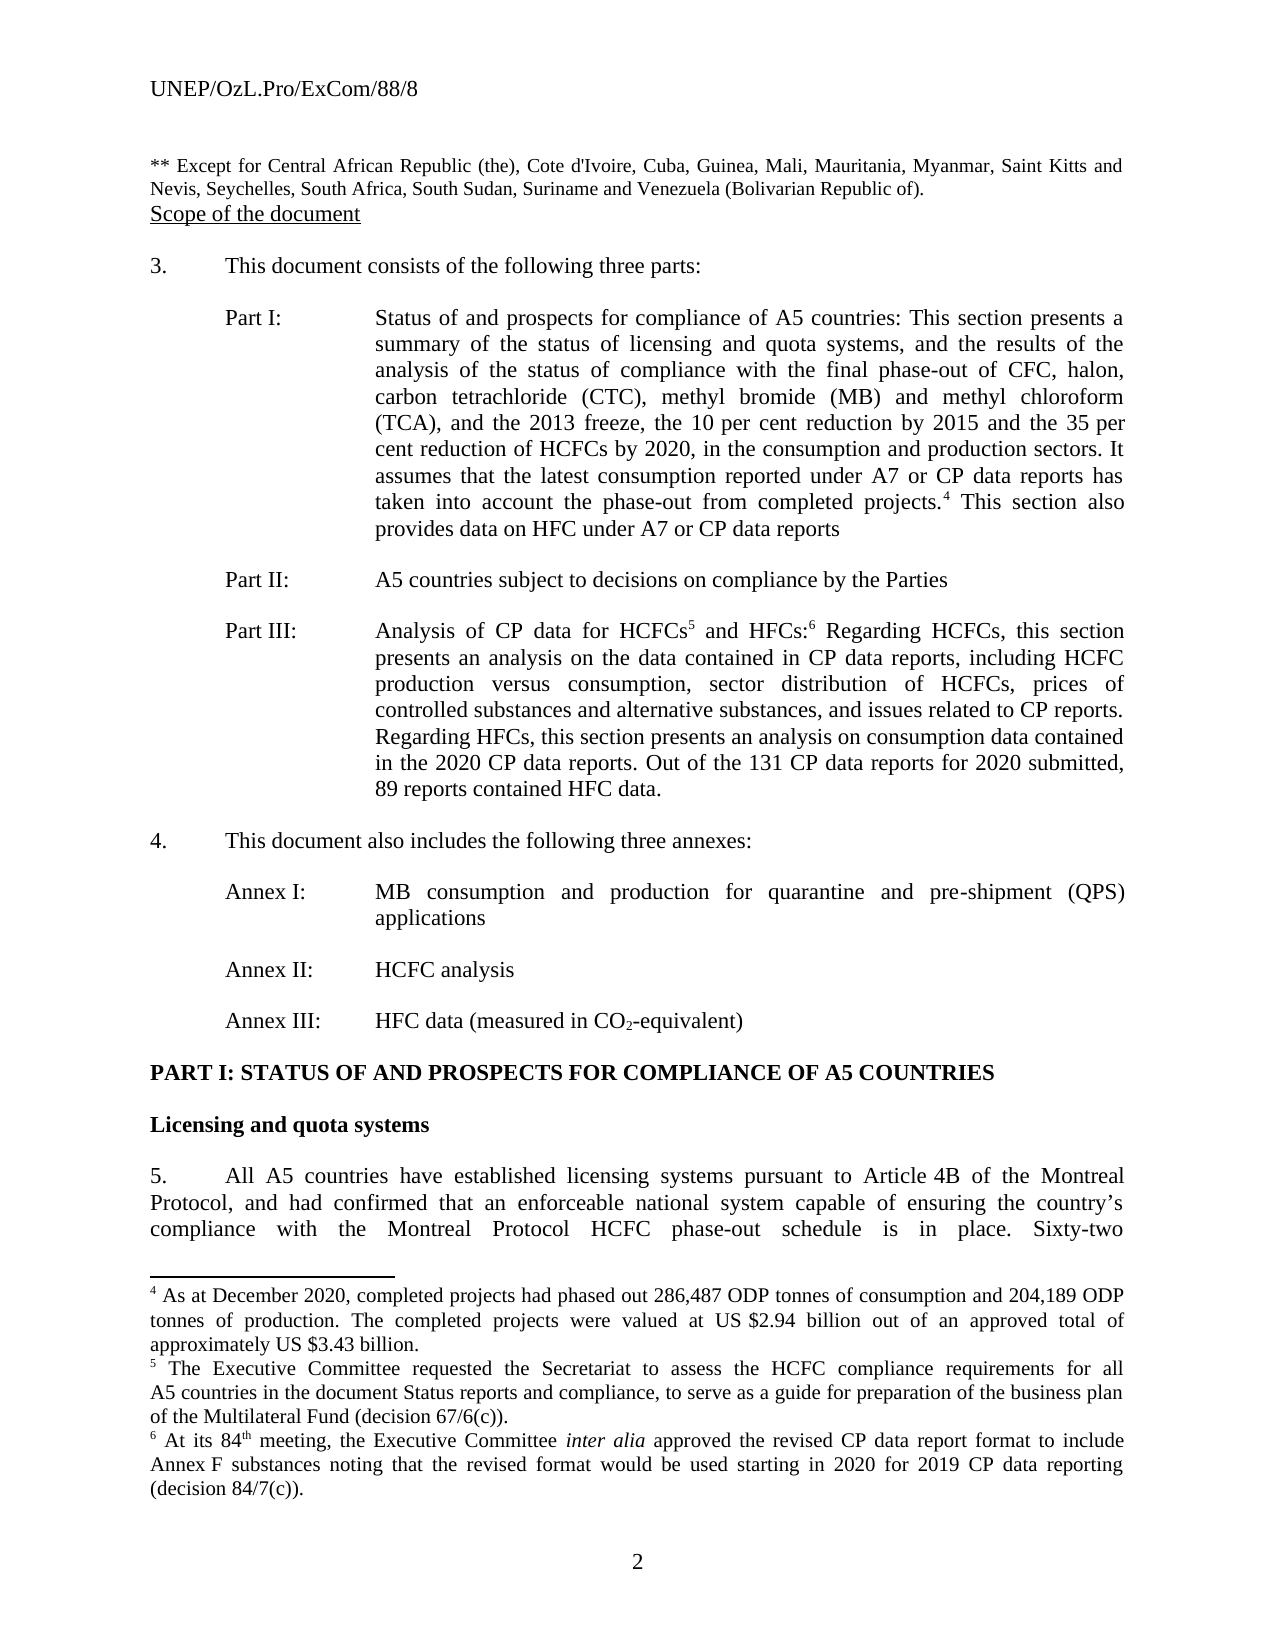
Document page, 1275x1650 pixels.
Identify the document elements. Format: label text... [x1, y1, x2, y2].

text Annex I: MB consumption and production for quarantine and pre-shipment (QPS) applications [225, 878, 1125, 931]
text Annex II: HCFC analysis [150, 956, 1125, 982]
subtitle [150, 1163, 1125, 1242]
text ** Except for Central African Republic (the), Cote d'Ivoire, Cuba, Guinea, Mali, Mauritania, Myanmar, Saint Kitts and Nevis, Seychelles, South Africa, South Sudan, Suriname and Venezuela (Bolivarian Republic of). [150, 154, 1125, 200]
subtitle Licensing and quota systems [150, 1111, 1125, 1138]
subtitle Part III: Analysis of CP data for HCFCs and HFCs: Regarding HCFCs, this section presents an analysis on the data contained in CP data reports, including HCFC production versus consumption, sector distribution of HCFCs, prices of controlled substances and alternative substances, and issues related to CP reports. Regarding HFCs, this section presents an analysis on consumption data contained in the 2020 CP data reports. Out of the 131 CP data reports for 2020 submitted, 89 reports contained HFC data. [225, 617, 1125, 802]
subtitle Part I: Status of and prospects for compliance of A5 countries: This section presents a summary of the status of licensing and quota systems, and the results of the analysis of the status of compliance with the final phase-out of CFC, halon, carbon tetrachloride (CTC), methyl bromide (MB) and methyl chloroform (TCA), and the 2013 freeze, the 10 per cent reduction by 2015 and the 35 per cent reduction of HCFCs by 2020, in the consumption and production sectors. It assumes that the latest consumption reported under A7 or CP data reports has taken into account the phase-out from completed projects. This section also provides data on HFC under A7 or CP data reports [225, 304, 1125, 541]
subtitle Part II: A5 countries subject to decisions on compliance by the Parties [225, 566, 1125, 592]
text Annex III: HFC data (measured in CO2-equivalent) [150, 1007, 1125, 1033]
subtitle This document also includes the following three annexes: [150, 827, 1125, 853]
subtitle This document consists of the following three parts: [150, 252, 1125, 279]
title PART I: STATUS OF AND PROSPECTS FOR COMPLIANCE OF A5 COUNTRIES [150, 1058, 1125, 1085]
text Scope of the document [150, 200, 1125, 226]
